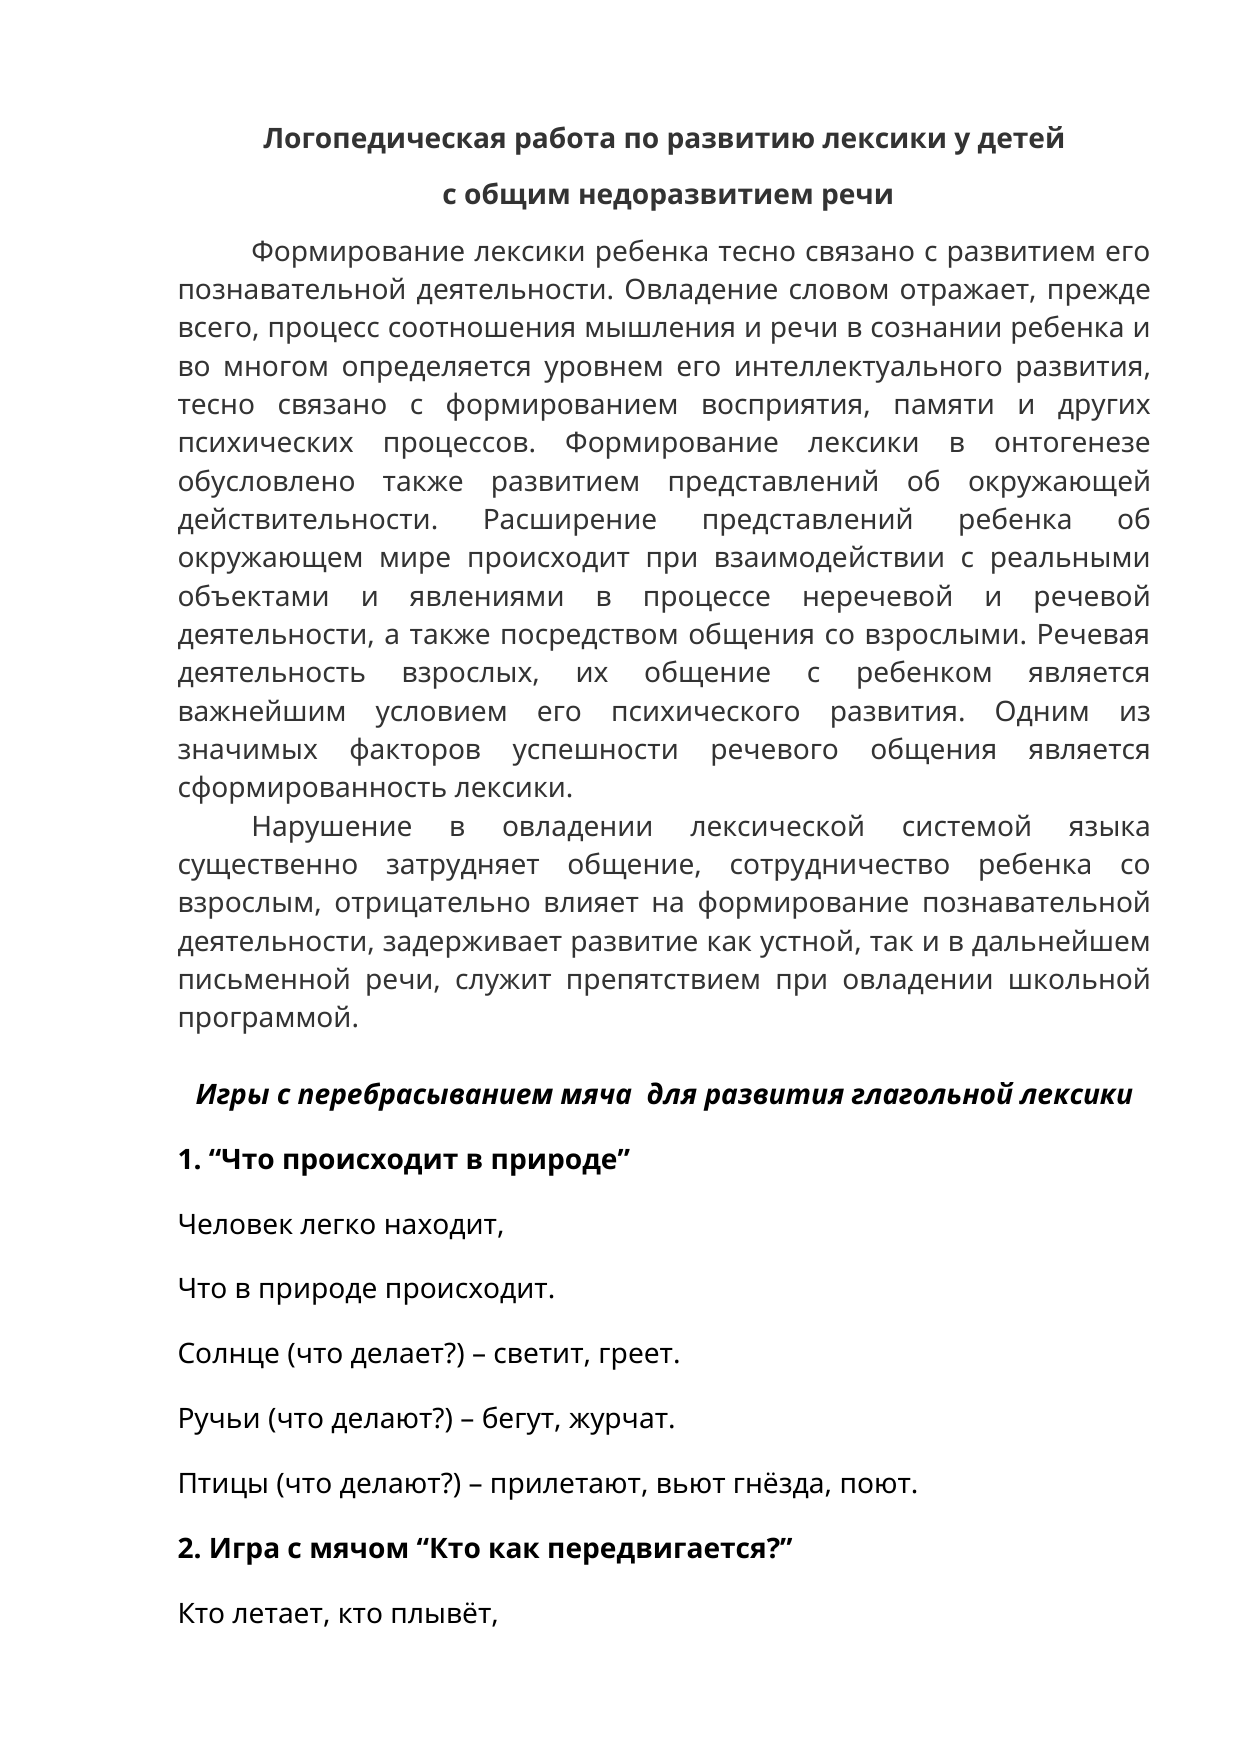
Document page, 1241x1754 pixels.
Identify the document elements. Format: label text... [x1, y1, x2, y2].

text Нарушение в овладении лексической системой языка существенно затрудняет общение, сотрудничество ребенка со взрослым, отрицательно влияет на формирование познавательной деятельности, задерживает развитие как устной, так и в дальнейшем письменной речи, служит препятствием при овладении школьной программой. [177, 806, 1152, 1036]
text с общим недоразвитием речи [177, 174, 1152, 213]
text Логопедическая работа по развитию лексики у детей [177, 118, 1152, 156]
text Солнце (что делает?) – светит, греет. [177, 1334, 1152, 1372]
text 2. Игра с мячом “Кто как передвигается?” [177, 1528, 1152, 1567]
text Кто летает, кто плывёт, [177, 1593, 1152, 1632]
text Человек легко находит, [177, 1204, 1152, 1242]
text Птицы (что делают?) – прилетают, вьют гнёзда, поют. [177, 1463, 1152, 1502]
text 1. “Что происходит в природе” [177, 1139, 1152, 1177]
text Формирование лексики ребенка тесно связано с развитием его познавательной деятельности. Овладение словом отражает, прежде всего, процесс соотношения мышления и речи в сознании ребенка и во многом определяется уровнем его интеллектуального развития, тесно связано с формированием восприятия, памяти и других психических процессов. Формирование лексики в онтогенезе обусловлено также развитием представлений об окружающей действительности. Расширение представлений ребенка об окружающем мире происходит при взаимодействии с реальными объектами и явлениями в процессе неречевой и речевой деятельности, а также посредством общения со взрослыми. Речевая деятельность взрослых, их общение с ребенком является важнейшим условием его психического развития. Одним из значимых факторов успешности речевого общения является сформированность лексики. [177, 231, 1152, 806]
text Что в природе происходит. [177, 1269, 1152, 1307]
text Игры с перебрасыванием мяча для развития глагольной лексики [177, 1074, 1152, 1112]
text Ручьи (что делают?) – бегут, журчат. [177, 1399, 1152, 1437]
